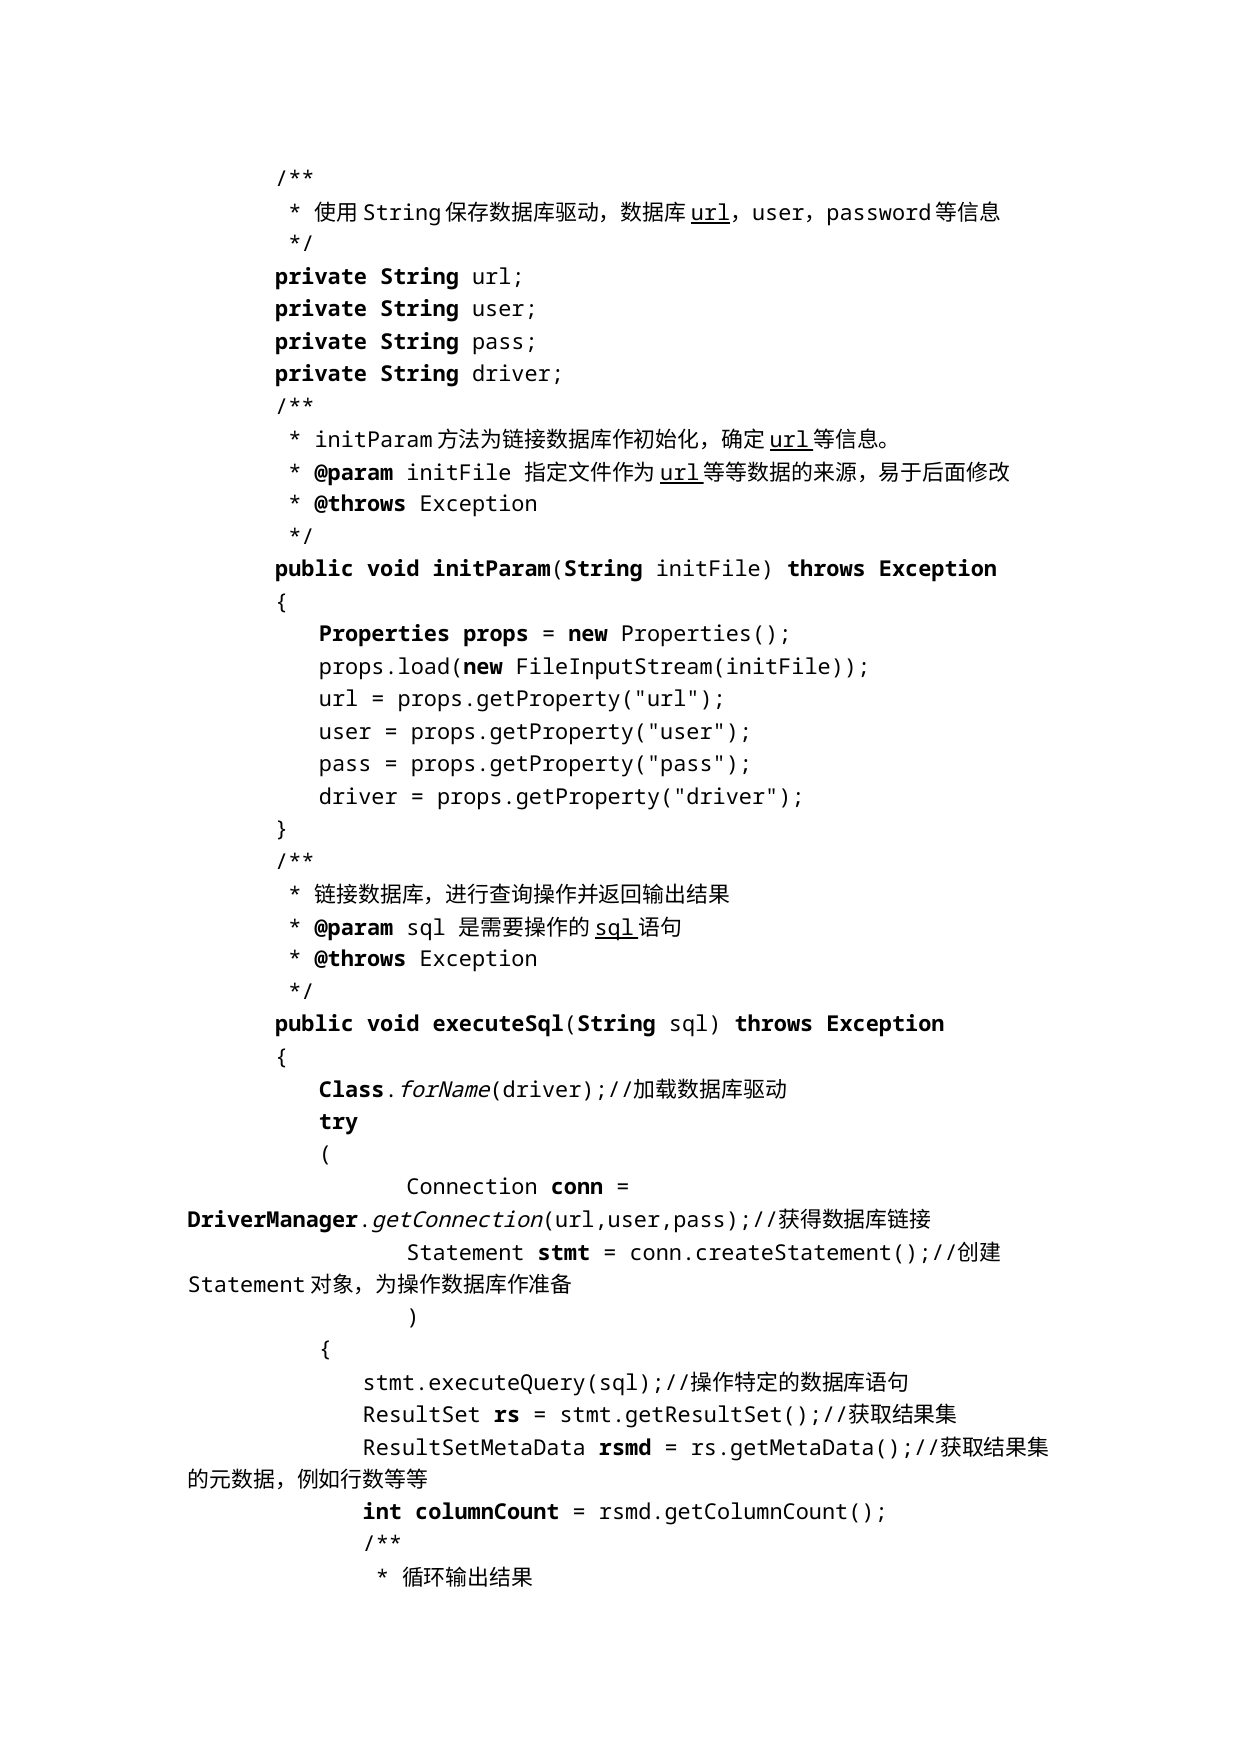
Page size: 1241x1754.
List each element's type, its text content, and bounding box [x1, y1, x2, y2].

text public void executeSql(String sql) throws Exception [187, 1007, 1053, 1039]
text Properties props = new Properties(); [187, 617, 1053, 649]
text int columnCount = rsmd.getColumnCount(); [187, 1494, 1053, 1527]
text Statement stmt = conn.createStatement();//创建Statement对象，为操作数据库作准备 [187, 1234, 1053, 1299]
text private String url; [187, 259, 1053, 292]
text try [187, 1104, 1053, 1137]
text /** [187, 389, 1053, 422]
text */ [187, 974, 1053, 1007]
text } [187, 812, 1053, 844]
text * 循环输出结果 [187, 1559, 1053, 1592]
text * @param sql 是需要操作的sql语句 [187, 909, 1053, 942]
text { [187, 1039, 1053, 1072]
text */ [187, 227, 1053, 259]
text private String user; [187, 292, 1053, 324]
text * @param initFile 指定文件作为url等等数据的来源，易于后面修改 [187, 454, 1053, 487]
text { [187, 1332, 1053, 1364]
text ResultSet rs = stmt.getResultSet();//获取结果集 [187, 1397, 1053, 1429]
text * initParam方法为链接数据库作初始化，确定url等信息。 [187, 422, 1053, 454]
text pass = props.getProperty("pass"); [187, 747, 1053, 779]
text * 使用String保存数据库驱动，数据库url，user，password等信息 [187, 194, 1053, 227]
text { [187, 584, 1053, 617]
text props.load(new FileInputStream(initFile)); [187, 649, 1053, 682]
text public void initParam(String initFile) throws Exception [187, 552, 1053, 584]
text private String driver; [187, 357, 1053, 389]
text */ [187, 519, 1053, 552]
text * @throws Exception [187, 487, 1053, 519]
text driver = props.getProperty("driver"); [187, 779, 1053, 812]
text ) [187, 1299, 1053, 1332]
text user = props.getProperty("user"); [187, 714, 1053, 747]
text ( [187, 1137, 1053, 1169]
text /** [187, 162, 1053, 194]
text * 链接数据库，进行查询操作并返回输出结果 [187, 877, 1053, 909]
text /** [187, 1527, 1053, 1559]
text * @throws Exception [187, 942, 1053, 974]
text stmt.executeQuery(sql);//操作特定的数据库语句 [187, 1364, 1053, 1397]
text /** [187, 844, 1053, 877]
text Class.forName(driver);//加载数据库驱动 [187, 1072, 1053, 1104]
text Connection conn = DriverManager.getConnection(url,user,pass);//获得数据库链接 [187, 1169, 1053, 1234]
text ResultSetMetaData rsmd = rs.getMetaData();//获取结果集的元数据，例如行数等等 [187, 1429, 1053, 1494]
text url = props.getProperty("url"); [187, 682, 1053, 714]
text private String pass; [187, 324, 1053, 357]
